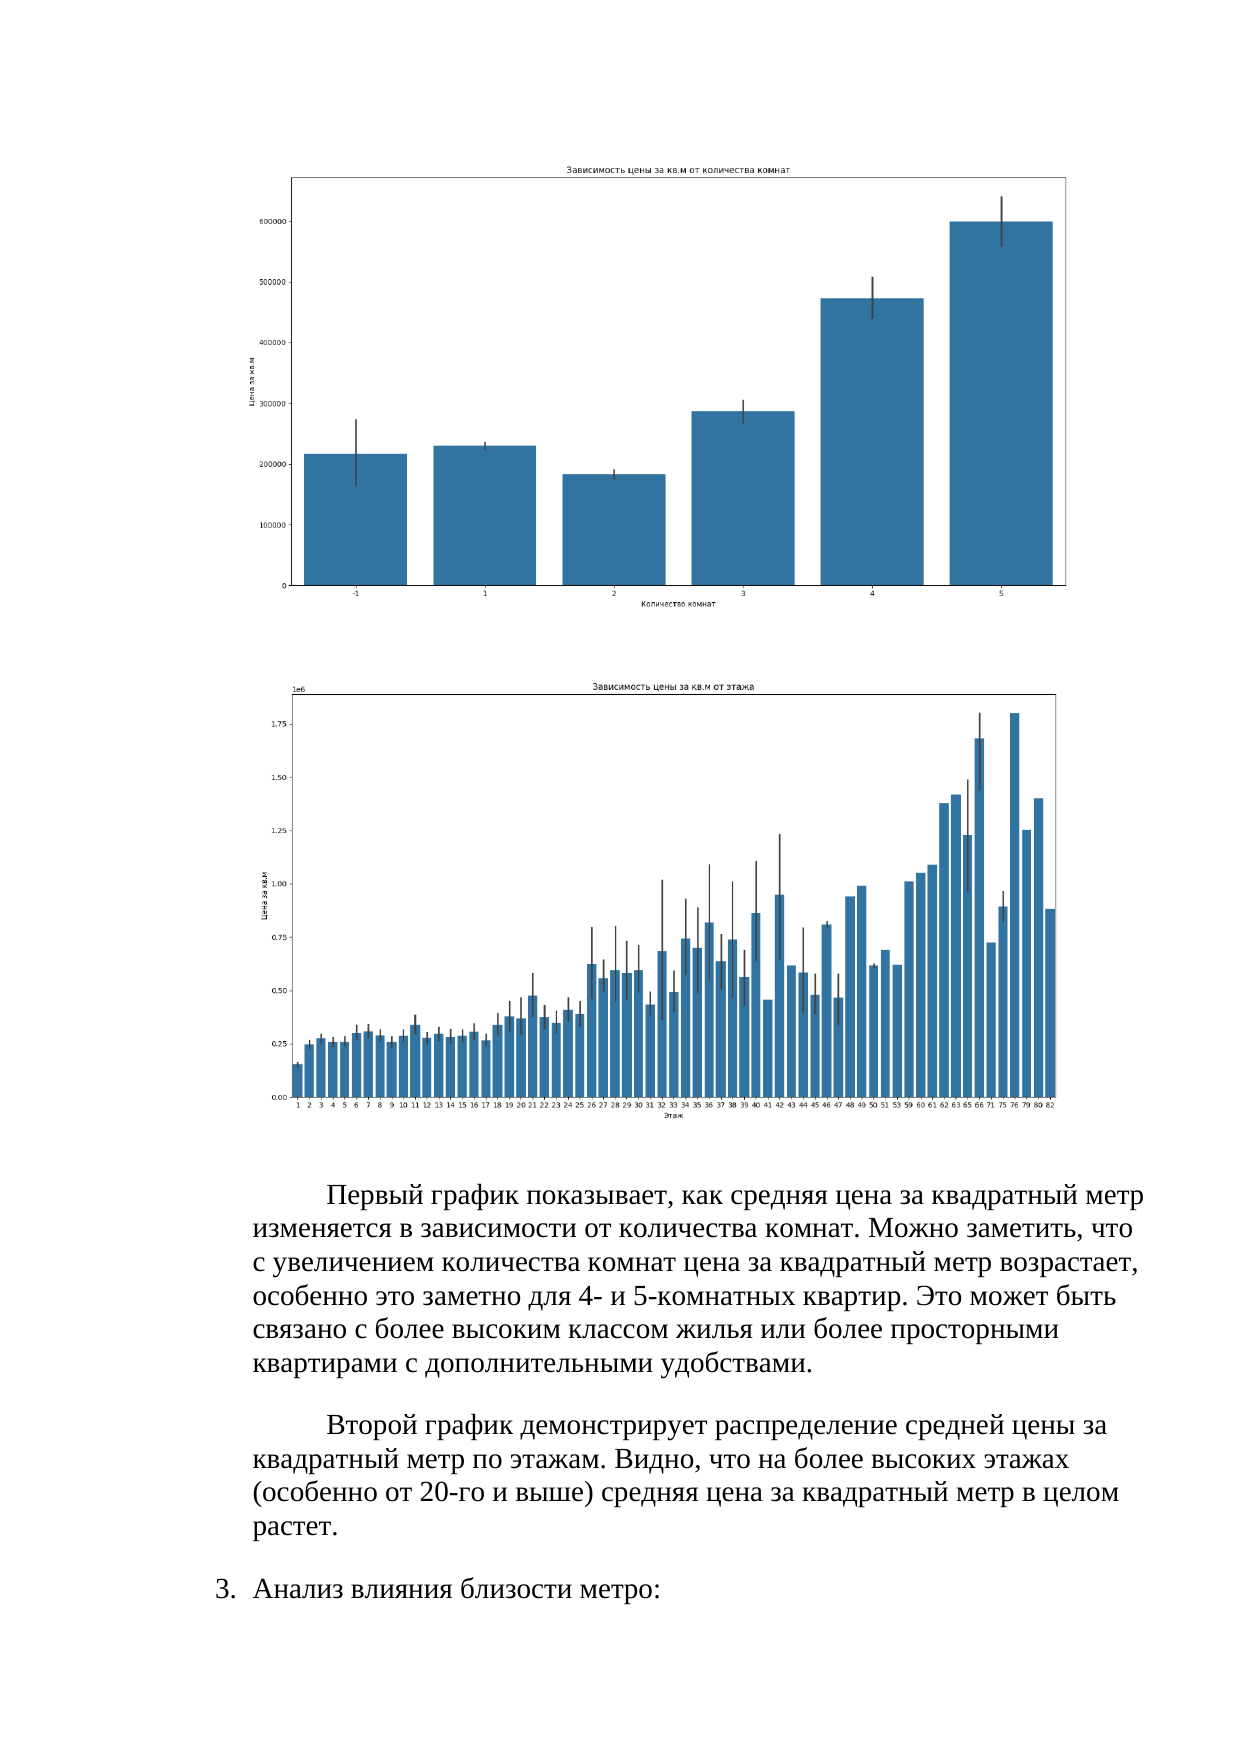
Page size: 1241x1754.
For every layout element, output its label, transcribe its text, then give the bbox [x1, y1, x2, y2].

list Анализ влияния близости метро: [215, 1571, 1152, 1604]
text Первый график показывает, как средняя цена за квадратный метр изменяется в зависимости от количества комнат. Можно заметить, что с увеличением количества комнат цена за квадратный метр возрастает, особенно это заметно для 4- и 5-комнатных квартир. Это может быть связано с более высоким классом жилья или более просторными квартирами с дополнительными удобствами. [252, 1177, 1152, 1378]
text Второй график демонстрирует распределение средней цены за квадратный метр по этажам. Видно, что на более высоких этажах (особенно от 20-го и выше) средняя цена за квадратный метр в целом растет. [252, 1407, 1152, 1542]
picture [177, 118, 1151, 1148]
